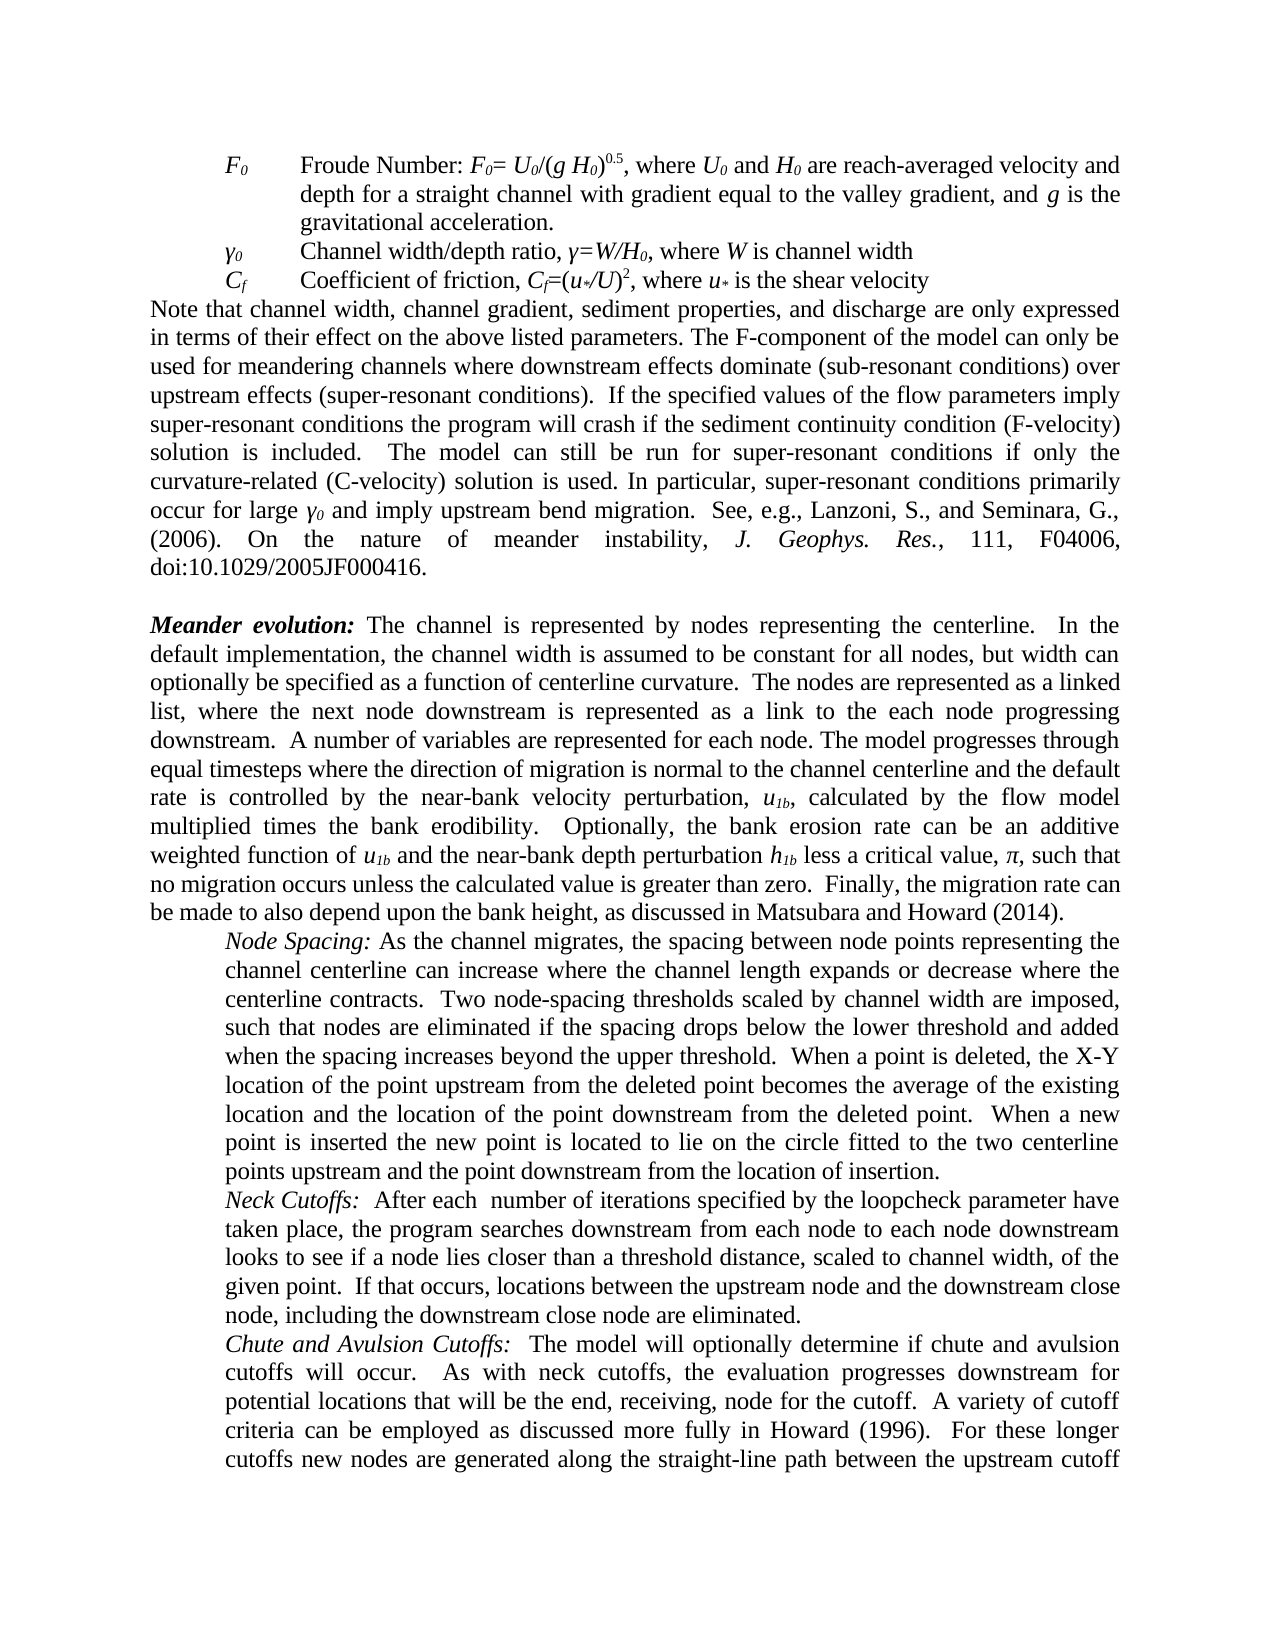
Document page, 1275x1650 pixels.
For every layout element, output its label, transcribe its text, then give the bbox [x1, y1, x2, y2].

text F0 Froude Number: F0= U0/(g H0)0.5, where U0 and H0 are reach-averaged velocity and depth for a straight channel with gradient equal to the valley gradient, and g is the gravitational acceleration. [225, 150, 1121, 236]
text Cf Coefficient of friction, Cf=(u*/U)2, where u* is the shear velocity [225, 265, 1121, 294]
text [225, 1329, 1121, 1472]
text Node Spacing: As the channel migrates, the spacing between node points representing the channel centerline can increase where the channel length expands or decrease where the centerline contracts. Two node-spacing thresholds scaled by channel width are imposed, such that nodes are eliminated if the spacing drops below the lower threshold and added when the spacing increases beyond the upper threshold. When a point is deleted, the X-Y location of the point upstream from the deleted point becomes the average of the existing location and the location of the point downstream from the deleted point. When a new point is inserted the new point is located to lie on the circle fitted to the two centerline points upstream and the point downstream from the location of insertion. [225, 926, 1121, 1185]
text γ0 Channel width/depth ratio, γ=W/H0, where W is channel width [225, 236, 1121, 265]
text Neck Cutoffs: After each number of iterations specified by the loopcheck parameter have taken place, the program searches downstream from each node to each node downstream looks to see if a node lies closer than a threshold distance, scaled to channel width, of the given point. If that occurs, locations between the upstream node and the downstream close node, including the downstream close node are eliminated. [225, 1185, 1121, 1329]
text Note that channel width, channel gradient, sediment properties, and discharge are only expressed in terms of their effect on the above listed parameters. The F-component of the model can only be used for meandering channels where downstream effects dominate (sub-resonant conditions) over upstream effects (super-resonant conditions). If the specified values of the flow parameters imply super-resonant conditions the program will crash if the sediment continuity condition (F-velocity) solution is included. The model can still be run for super-resonant conditions if only the curvature-related (C-velocity) solution is used. In particular, super-resonant conditions primarily occur for large γ0 and imply upstream bend migration. See, e.g., Lanzoni, S., and Seminara, G., (2006). On the nature of meander instability, J. Geophys. Res., 111, F04006, doi:10.1029/2005JF000416. [150, 294, 1121, 581]
text Meander evolution: The channel is represented by nodes representing the centerline. In the default implementation, the channel width is assumed to be constant for all nodes, but width can optionally be specified as a function of centerline curvature. The nodes are represented as a linked list, where the next node downstream is represented as a link to the each node progressing downstream. A number of variables are represented for each node. The model progresses through equal timesteps where the direction of migration is normal to the channel centerline and the default rate is controlled by the near-bank velocity perturbation, u1b, calculated by the flow model multiplied times the bank erodibility. Optionally, the bank erosion rate can be an additive weighted function of u1b and the near-bank depth perturbation h1b less a critical value, π, such that no migration occurs unless the calculated value is greater than zero. Finally, the migration rate can be made to also depend upon the bank height, as discussed in Matsubara and Howard (2014). [150, 610, 1121, 926]
